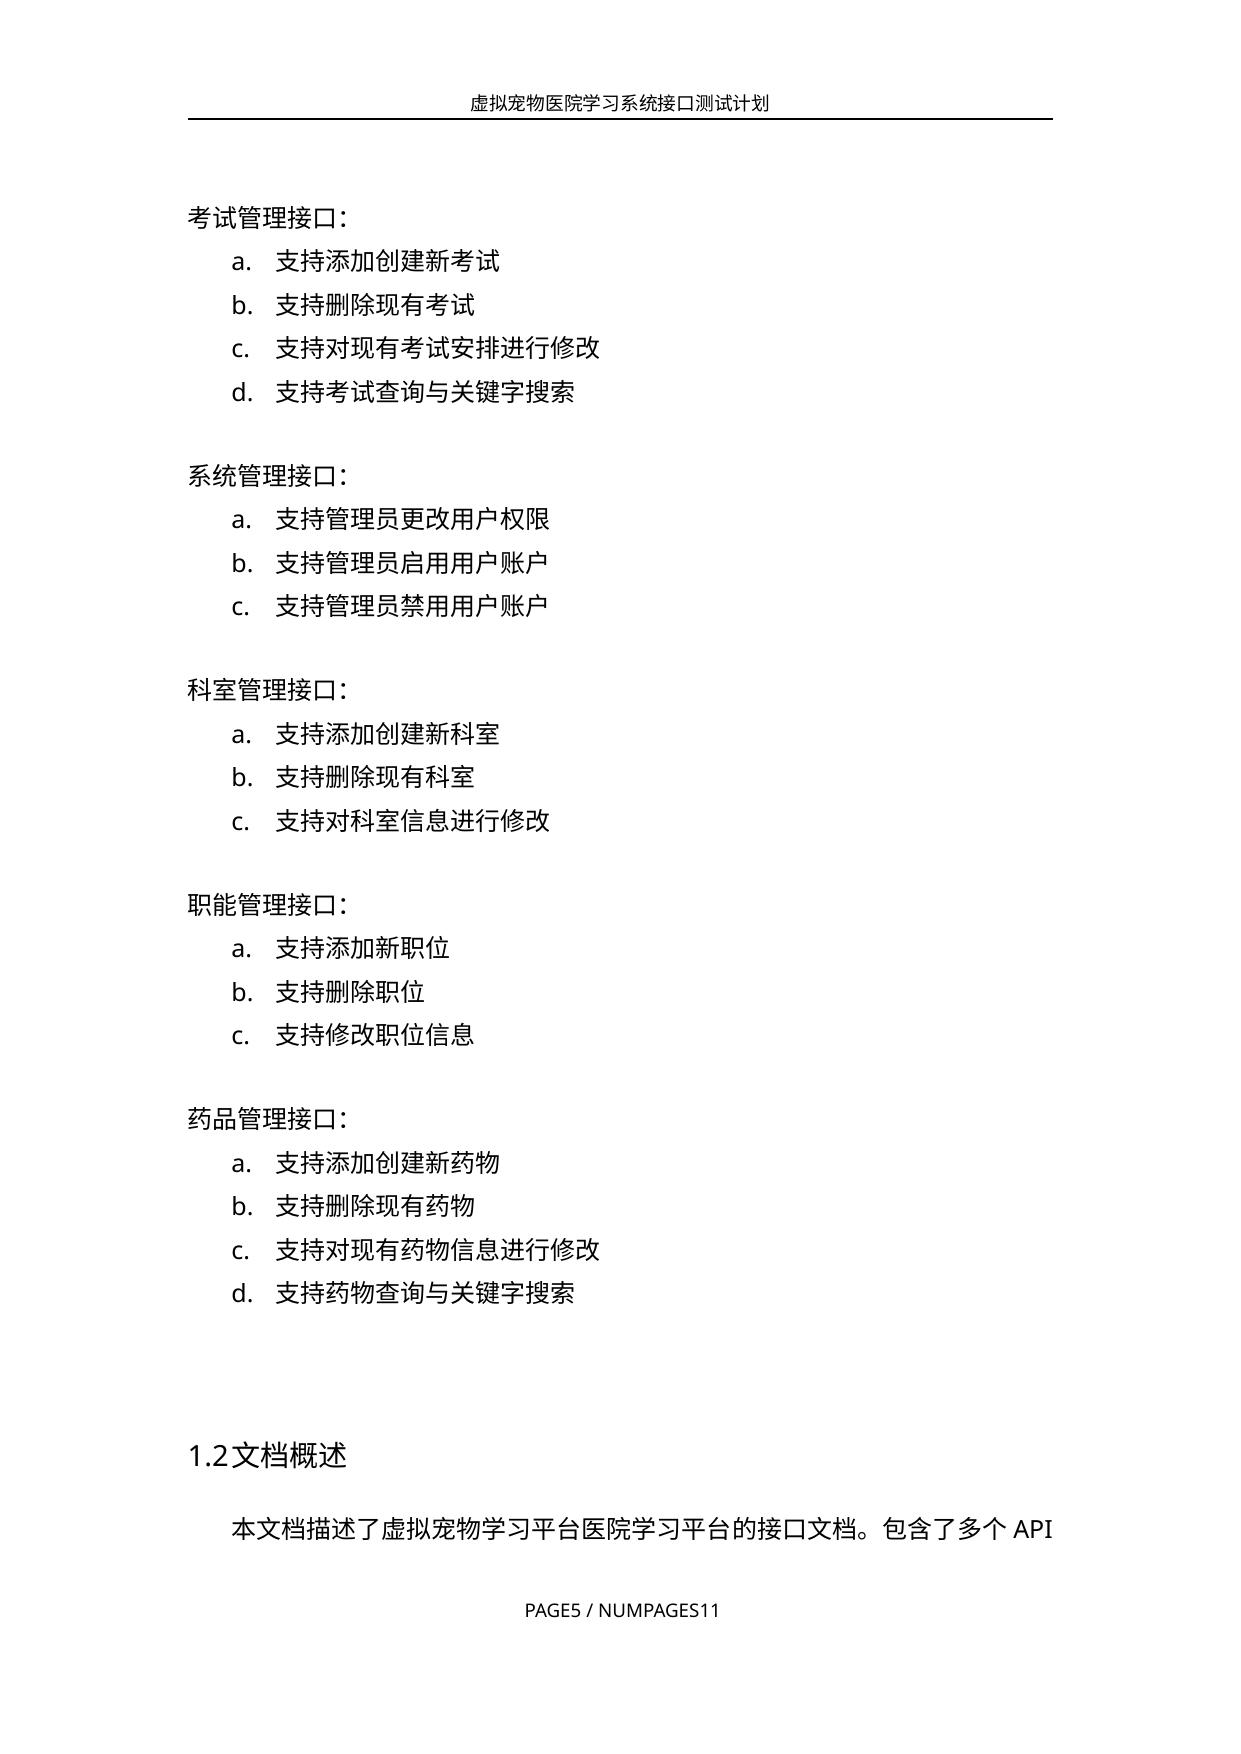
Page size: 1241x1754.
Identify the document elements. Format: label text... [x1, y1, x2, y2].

list 支持添加创建新考试 [187, 242, 1053, 278]
list 支持删除职位 [187, 972, 1053, 1008]
list 支持对科室信息进行修改 [187, 801, 1053, 837]
list 支持删除现有科室 [187, 758, 1053, 794]
subtitle 文档概述 [187, 1433, 1053, 1475]
list 支持修改职位信息 [187, 1016, 1053, 1052]
text 科室管理接口： [187, 671, 1053, 707]
list 支持考试查询与关键字搜索 [187, 372, 1053, 408]
list 支持管理员禁用用户账户 [187, 587, 1053, 623]
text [187, 1509, 1053, 1545]
text 系统管理接口： [187, 456, 1053, 492]
list 支持对现有药物信息进行修改 [187, 1230, 1053, 1267]
text 职能管理接口： [187, 885, 1053, 922]
text 考试管理接口： [187, 198, 1053, 234]
list 支持删除现有考试 [187, 285, 1053, 321]
list 支持删除现有药物 [187, 1187, 1053, 1223]
list 支持药物查询与关键字搜索 [187, 1274, 1053, 1310]
list 支持添加创建新科室 [187, 714, 1053, 751]
text 药品管理接口： [187, 1100, 1053, 1136]
list 支持添加新职位 [187, 929, 1053, 965]
list 支持添加创建新药物 [187, 1143, 1053, 1180]
list 支持管理员启用用户账户 [187, 543, 1053, 579]
list 支持管理员更改用户权限 [187, 500, 1053, 536]
list 支持对现有考试安排进行修改 [187, 328, 1053, 365]
